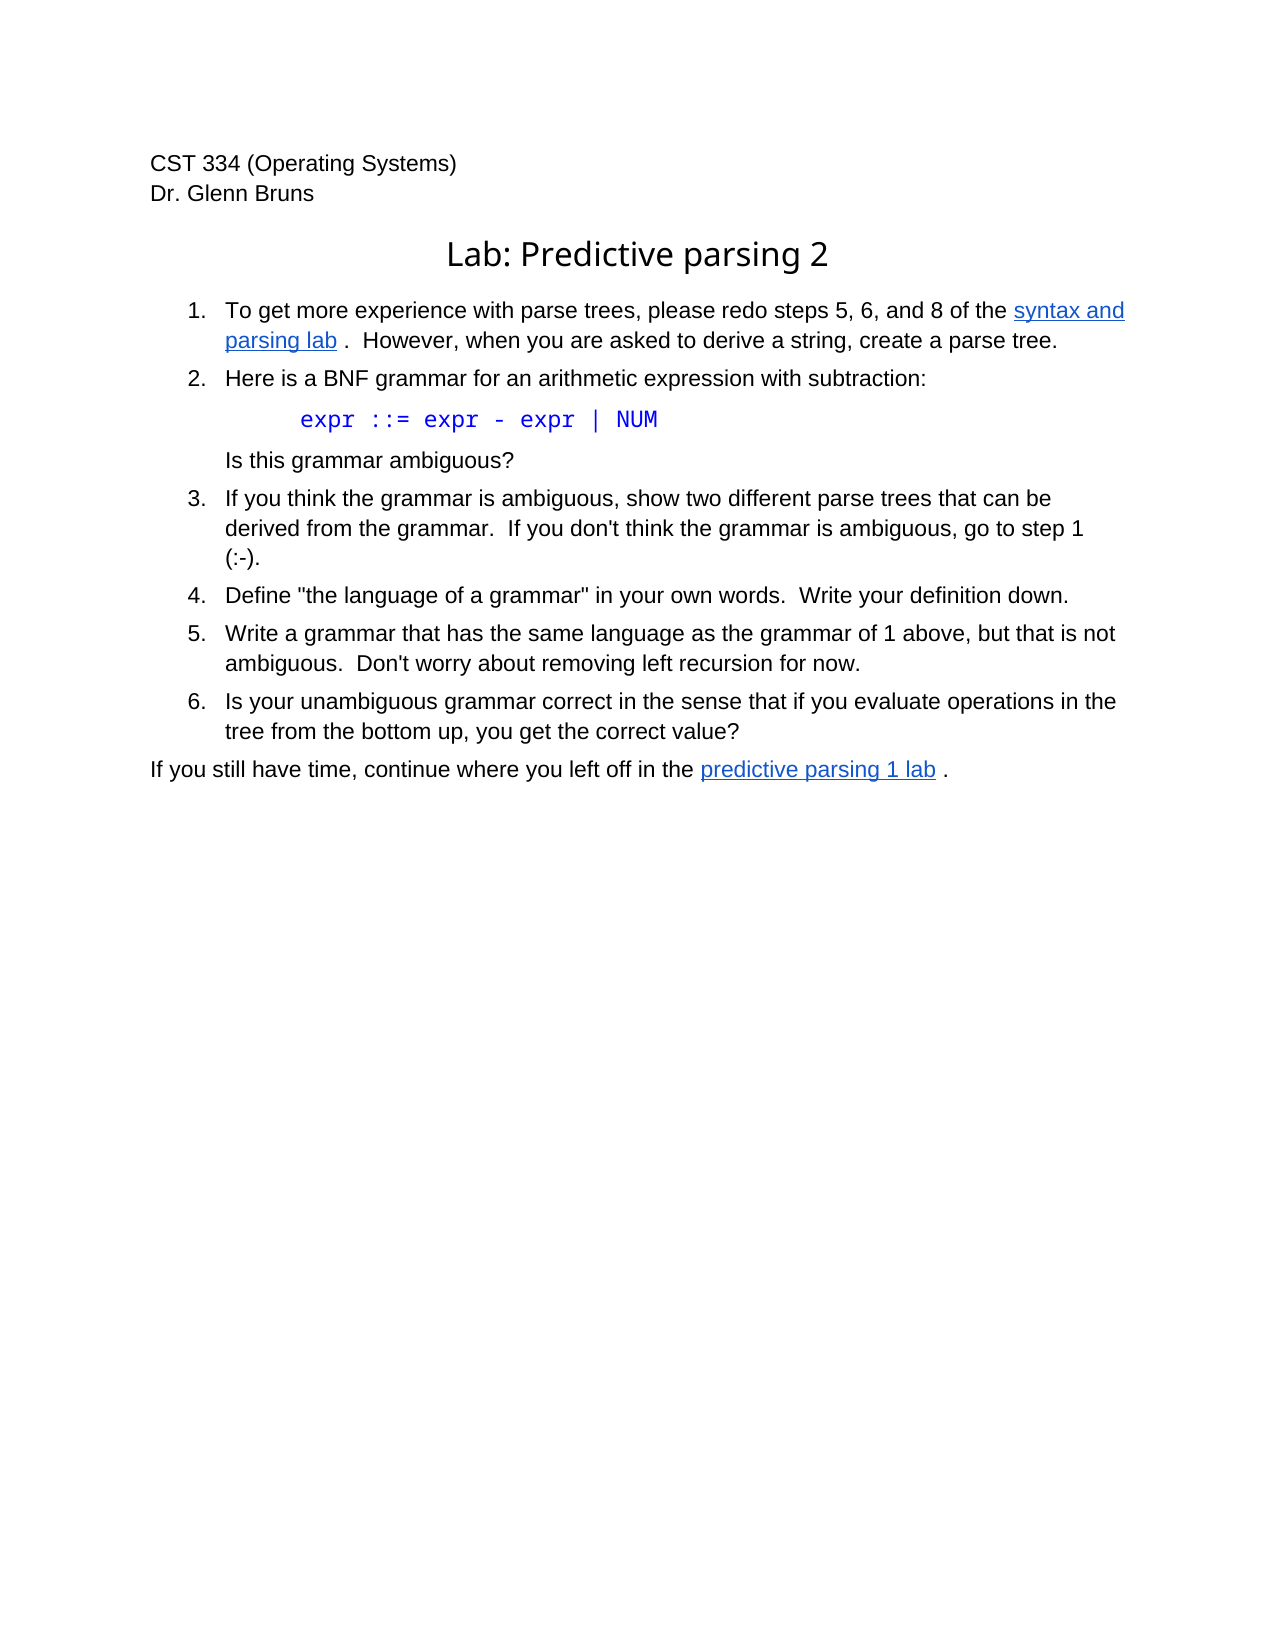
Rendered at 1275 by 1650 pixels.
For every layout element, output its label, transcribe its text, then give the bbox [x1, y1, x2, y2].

text If you still have time, continue where you left off in the predictive parsing 1 lab . [150, 756, 1125, 782]
text Dr. Glenn Bruns [150, 180, 1125, 207]
text expr ::= expr - expr | NUM [300, 403, 1125, 434]
subtitle Lab: Predictive parsing 2 [150, 231, 1125, 277]
list Here is a BNF grammar for an arithmetic expression with subtraction: [187, 365, 1125, 392]
list Write a grammar that has the same language as the grammar of 1 above, but that is not ambiguous. Don't worry about removing left recursion for now. [187, 620, 1125, 676]
list Is your unambiguous grammar correct in the sense that if you evaluate operations in the tree from the bottom up, you get the correct value? [187, 688, 1125, 744]
text Is this grammar ambiguous? [225, 447, 1125, 473]
list Define "the language of a grammar" in your own words. Write your definition down. [187, 582, 1125, 609]
list If you think the grammar is ambiguous, show two different parse trees that can be derived from the grammar. If you don't think the grammar is ambiguous, go to step 1 (:-). [187, 485, 1125, 571]
text CST 334 (Operating Systems) [150, 150, 1125, 176]
list To get more experience with parse trees, please redo steps 5, 6, and 8 of the syntax and parsing lab . However, when you are asked to derive a string, create a parse tree. [187, 297, 1125, 353]
